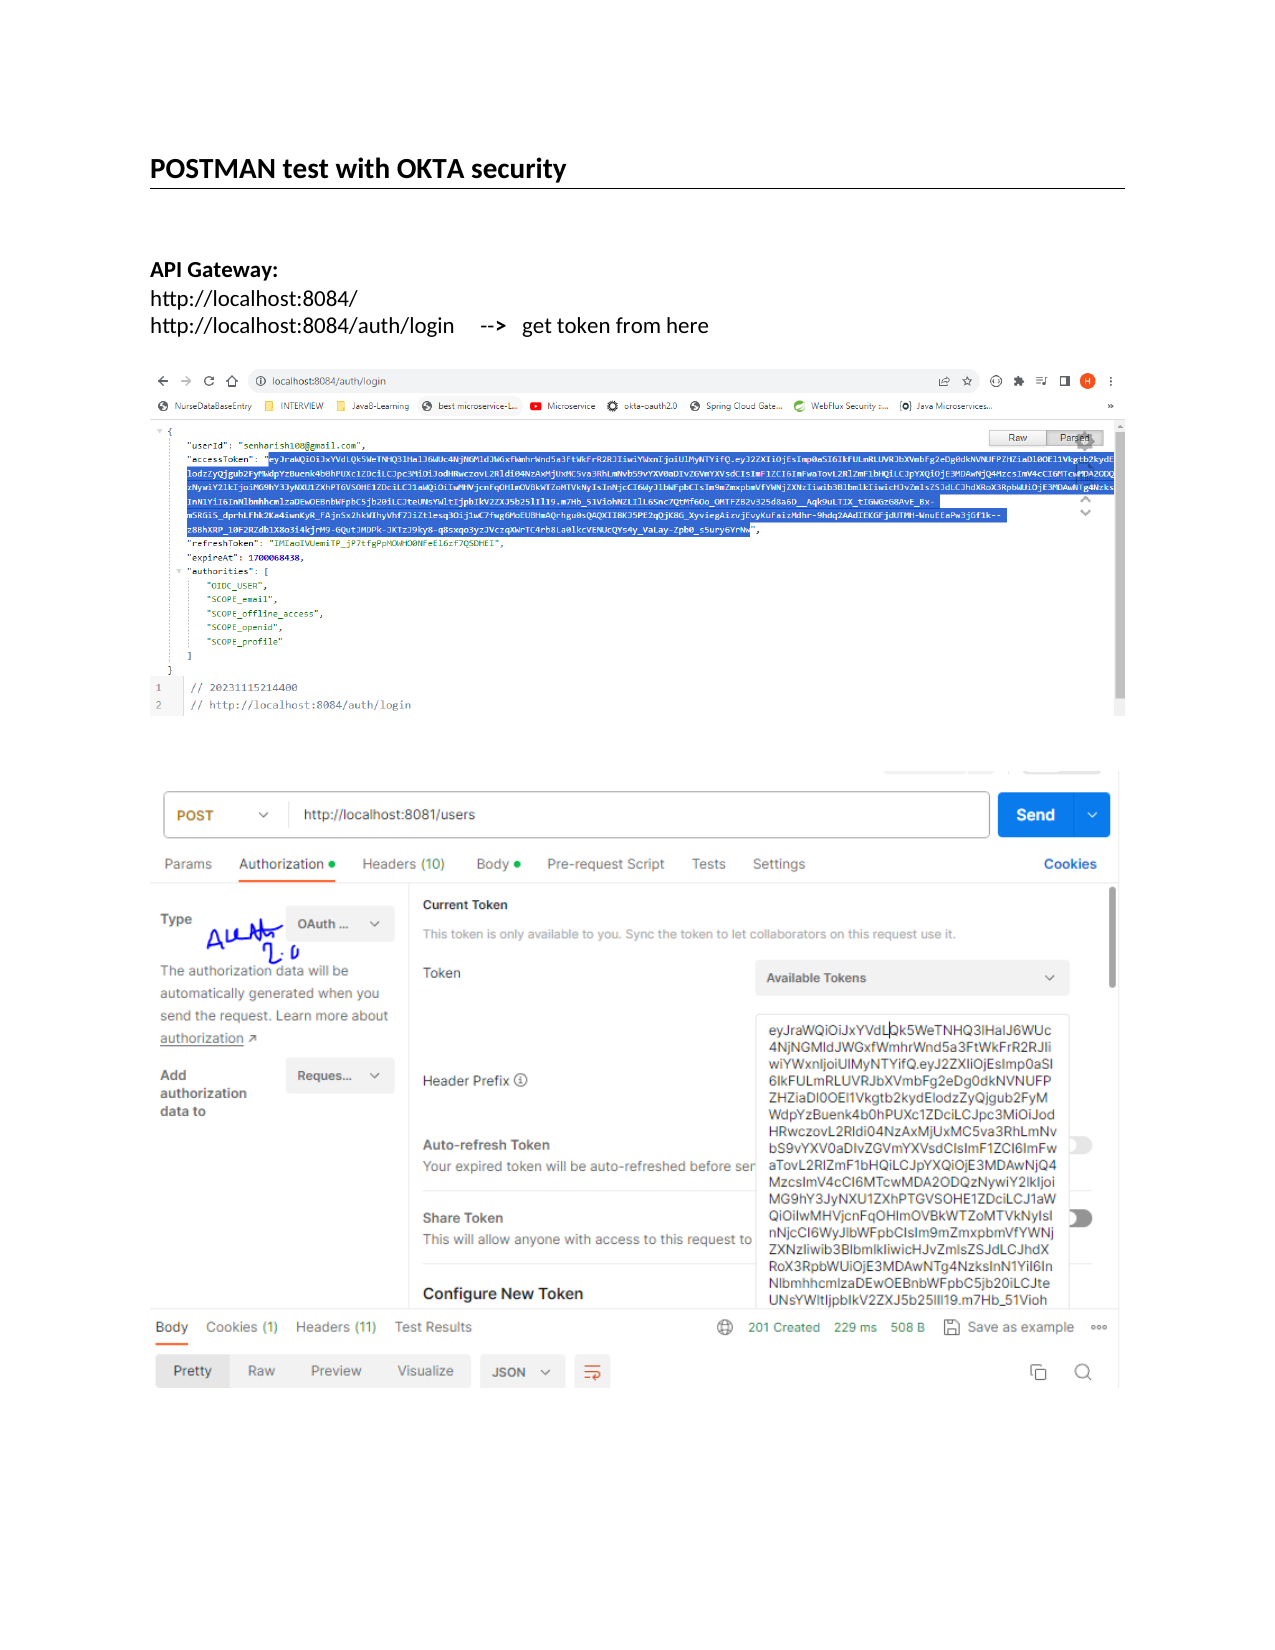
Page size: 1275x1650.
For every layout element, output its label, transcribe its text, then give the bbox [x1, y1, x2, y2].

text POSTMAN test with OKTA security [150, 150, 1125, 188]
text API Gateway: [150, 256, 1125, 284]
picture [150, 367, 1125, 716]
text http://localhost:8084/ [150, 284, 1125, 312]
picture [150, 771, 1125, 1388]
text http://localhost:8084/auth/login --> get token from here [150, 312, 1125, 340]
